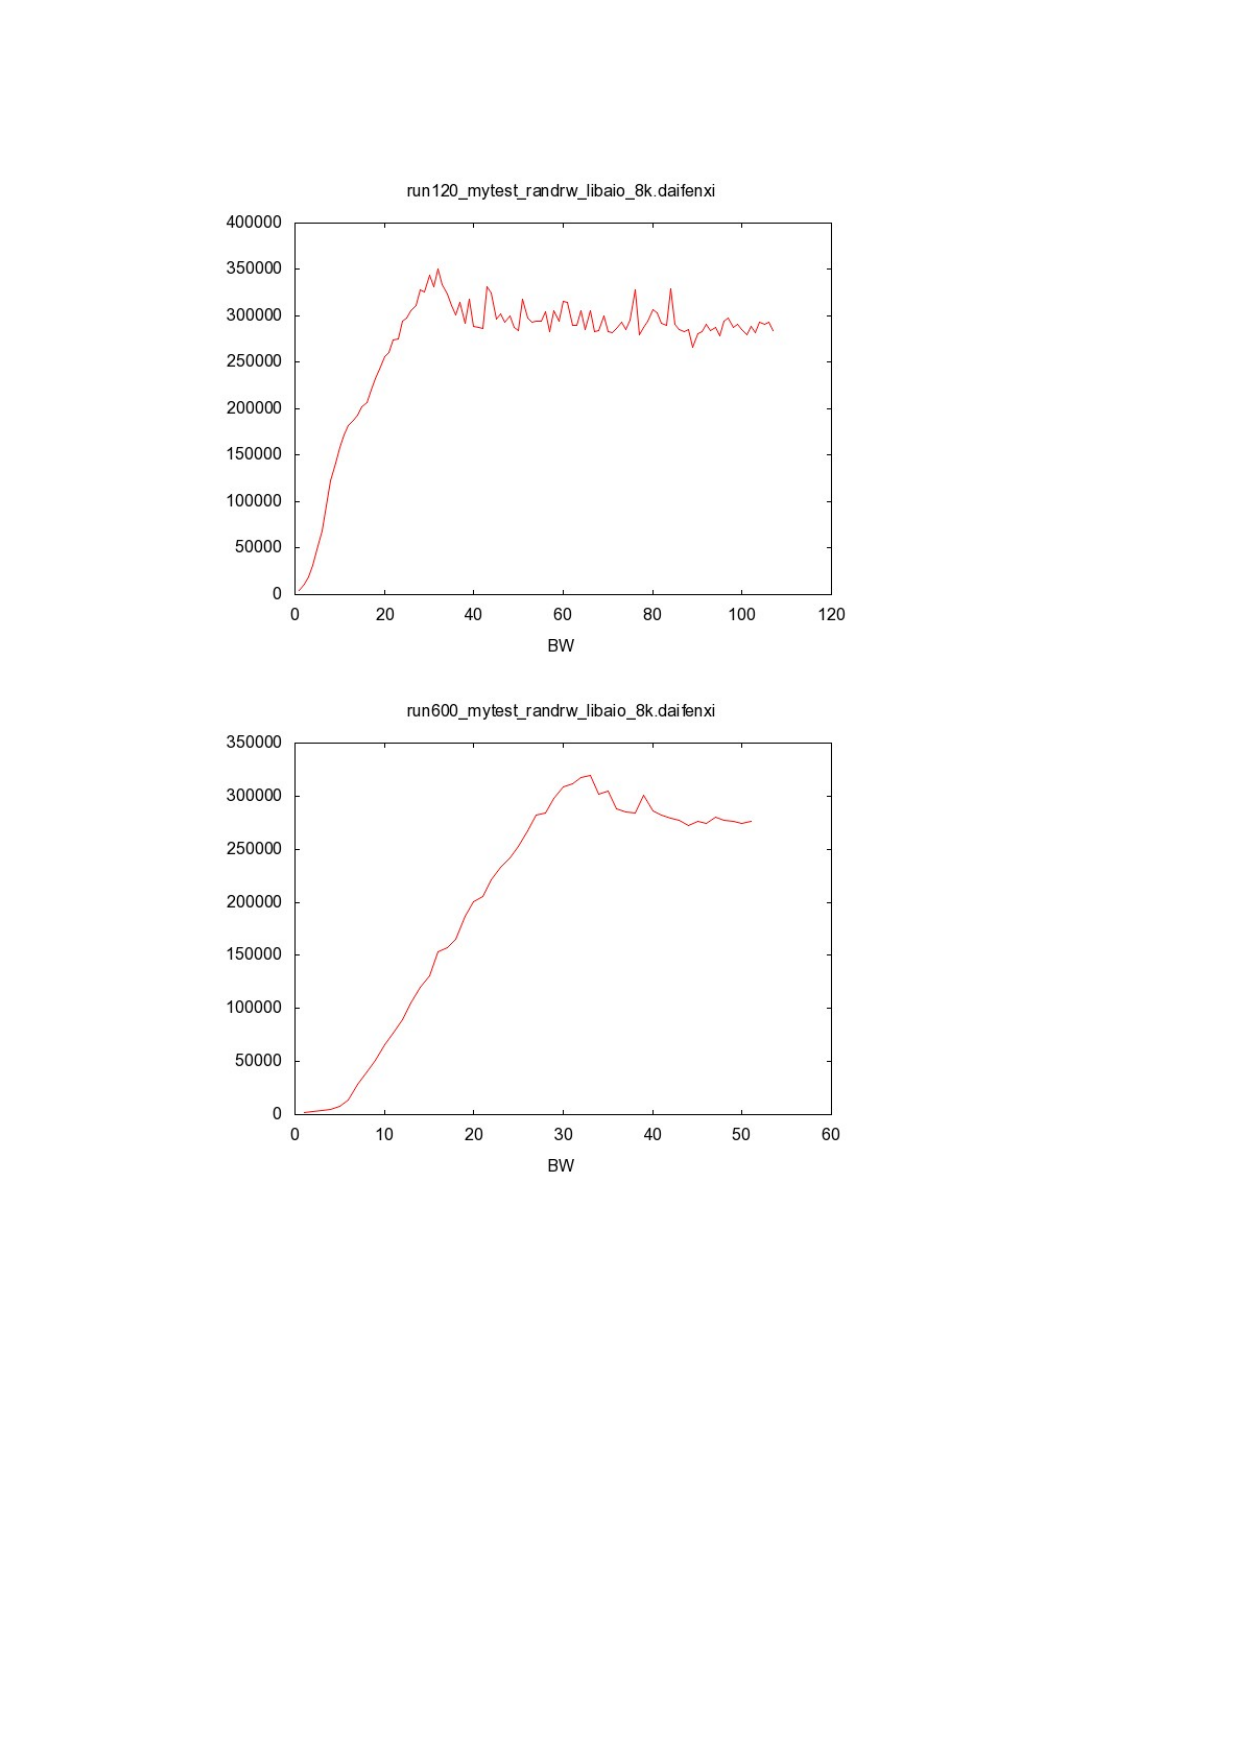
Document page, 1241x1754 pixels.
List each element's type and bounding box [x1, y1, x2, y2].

picture [187, 162, 855, 662]
picture [187, 682, 855, 1182]
